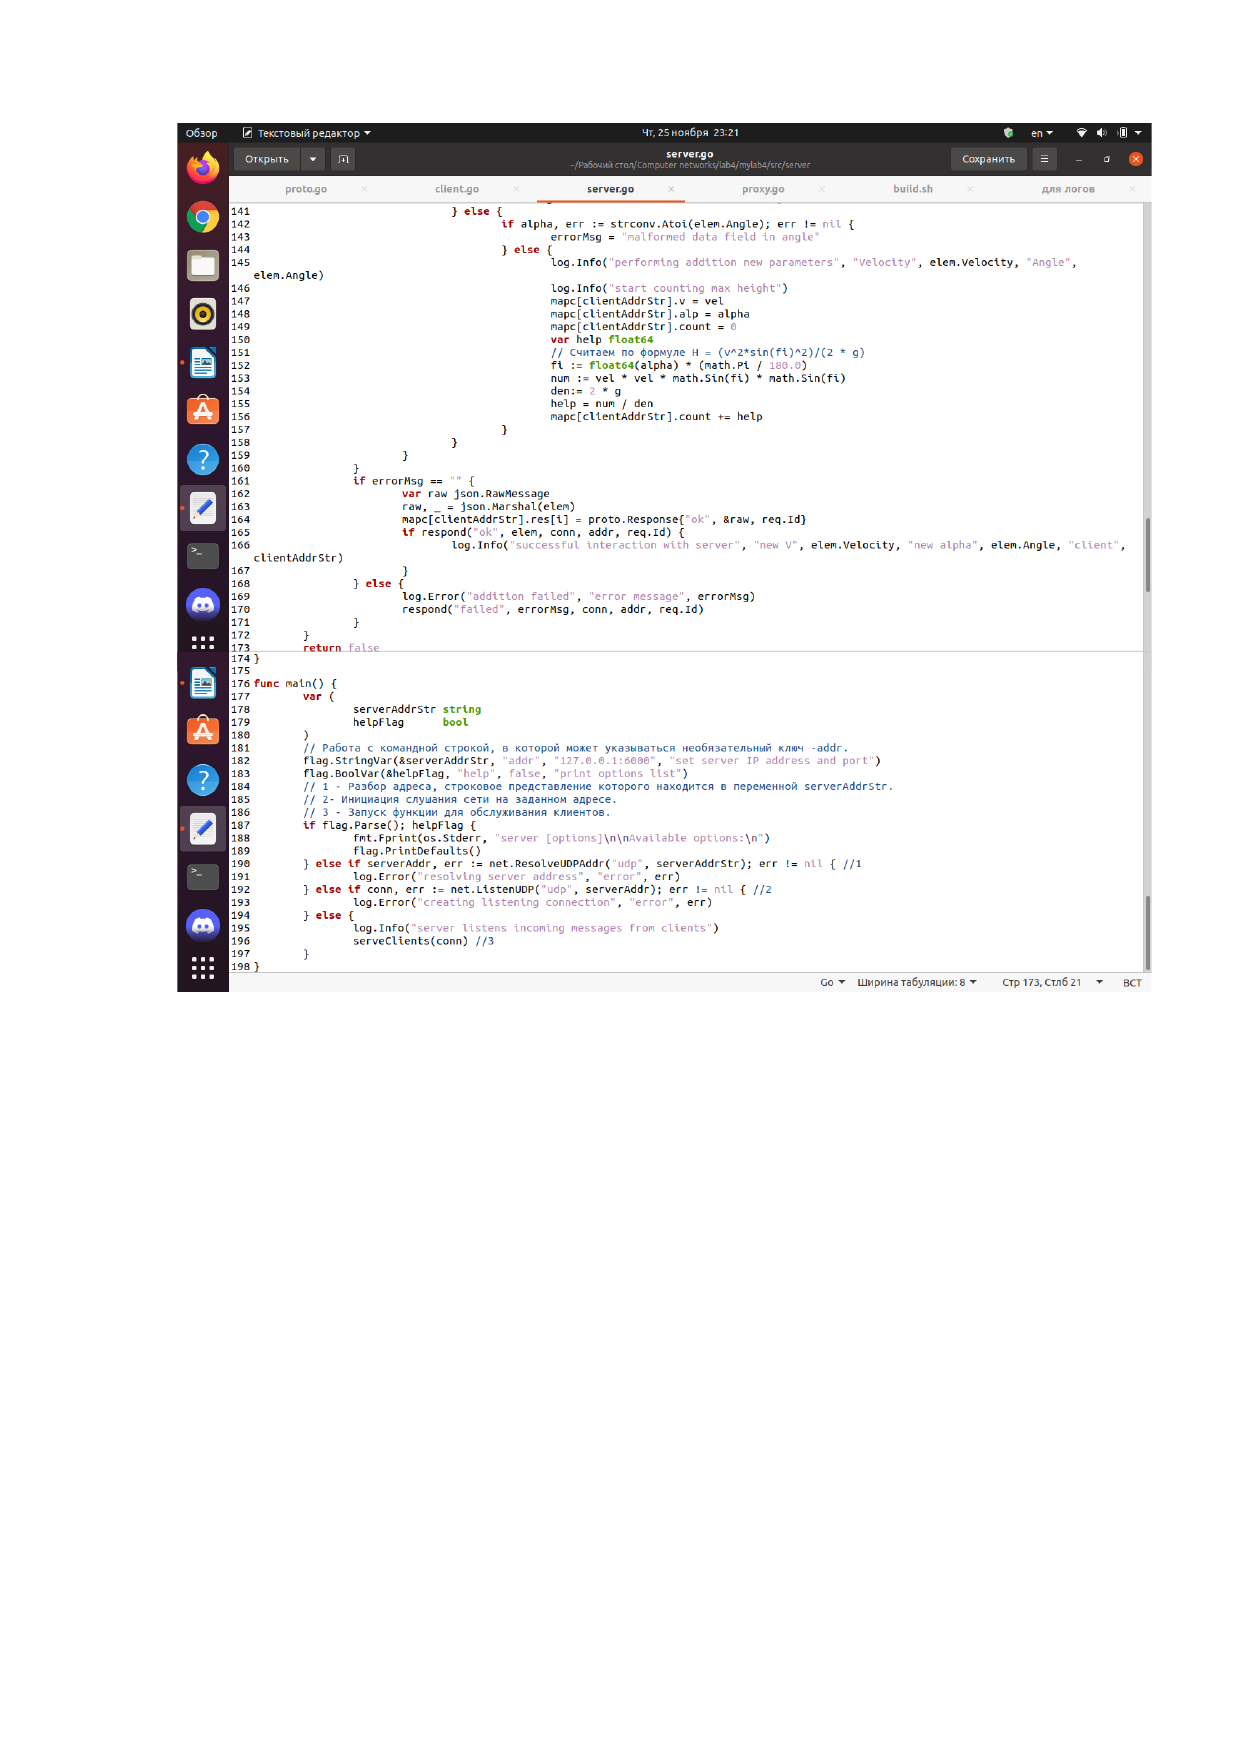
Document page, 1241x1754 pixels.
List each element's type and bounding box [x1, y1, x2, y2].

picture [177, 123, 1152, 992]
